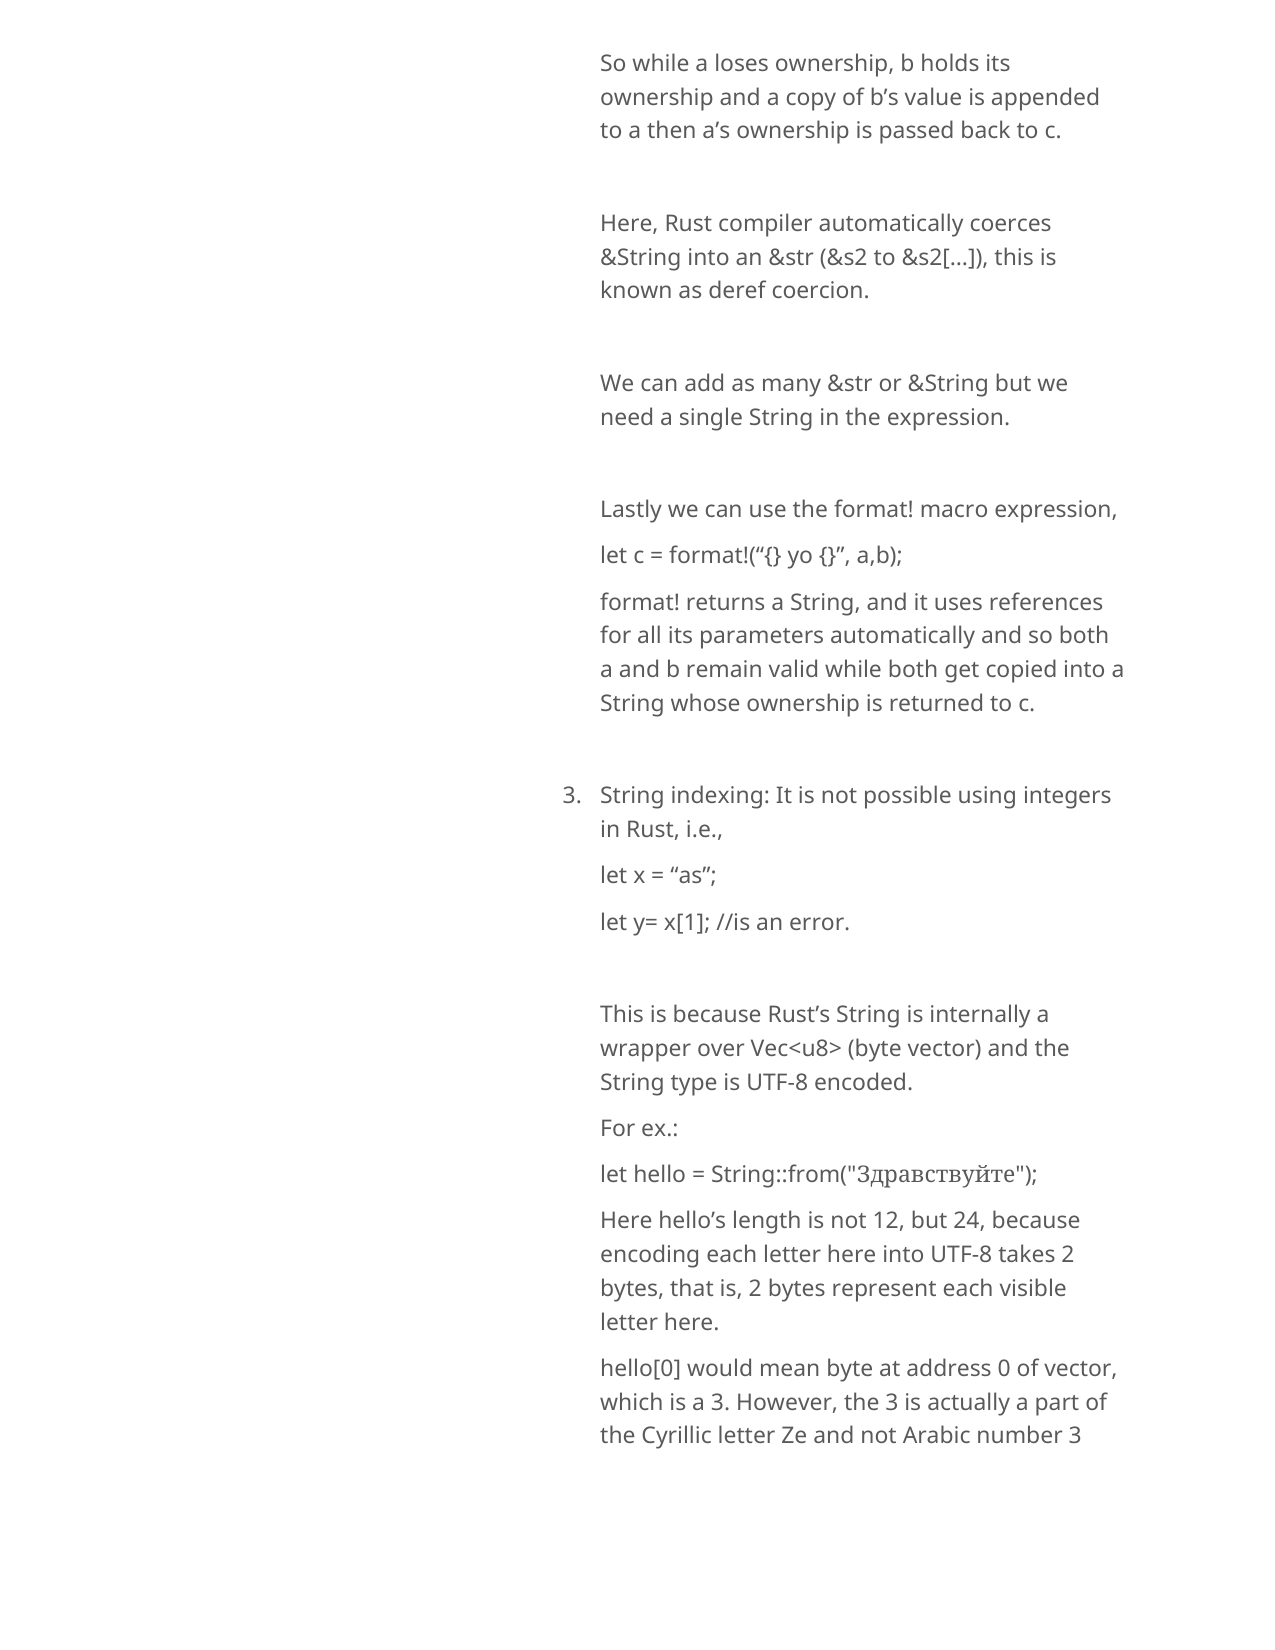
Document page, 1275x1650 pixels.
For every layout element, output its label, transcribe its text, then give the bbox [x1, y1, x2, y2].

list let y= x[1]; //is an error. [600, 906, 1125, 937]
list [600, 1352, 1125, 1451]
list format! returns a String, and it uses references for all its parameters automatically and so both a and b remain valid while both get copied into a String whose ownership is returned to c. [600, 586, 1125, 718]
list let hello = String::from("Здравствуйте"); [600, 1158, 1125, 1189]
list Here, Rust compiler automatically coerces &String into an &str (&s2 to &s2[…]), this is known as deref coercion. [600, 207, 1125, 306]
list We can add as many &str or &String but we need a single String in the expression. [600, 367, 1125, 432]
list Here hello’s length is not 12, but 24, because encoding each letter here into UTF-8 takes 2 bytes, that is, 2 bytes represent each visible letter here. [600, 1204, 1125, 1337]
list This is because Rust’s String is internally a wrapper over Vec<u8> (byte vector) and the String type is UTF-8 encoded. [600, 998, 1125, 1097]
list Lastly we can use the format! macro expression, [600, 493, 1125, 524]
list let x = “as”; [600, 859, 1125, 891]
list String indexing: It is not possible using integers in Rust, i.e., [562, 779, 1125, 844]
list So while a loses ownership, b holds its ownership and a copy of b’s value is appended to a then a’s ownership is passed back to c. [600, 47, 1125, 146]
list For ex.: [600, 1112, 1125, 1143]
list let c = format!(“{} yo {}”, a,b); [600, 539, 1125, 571]
